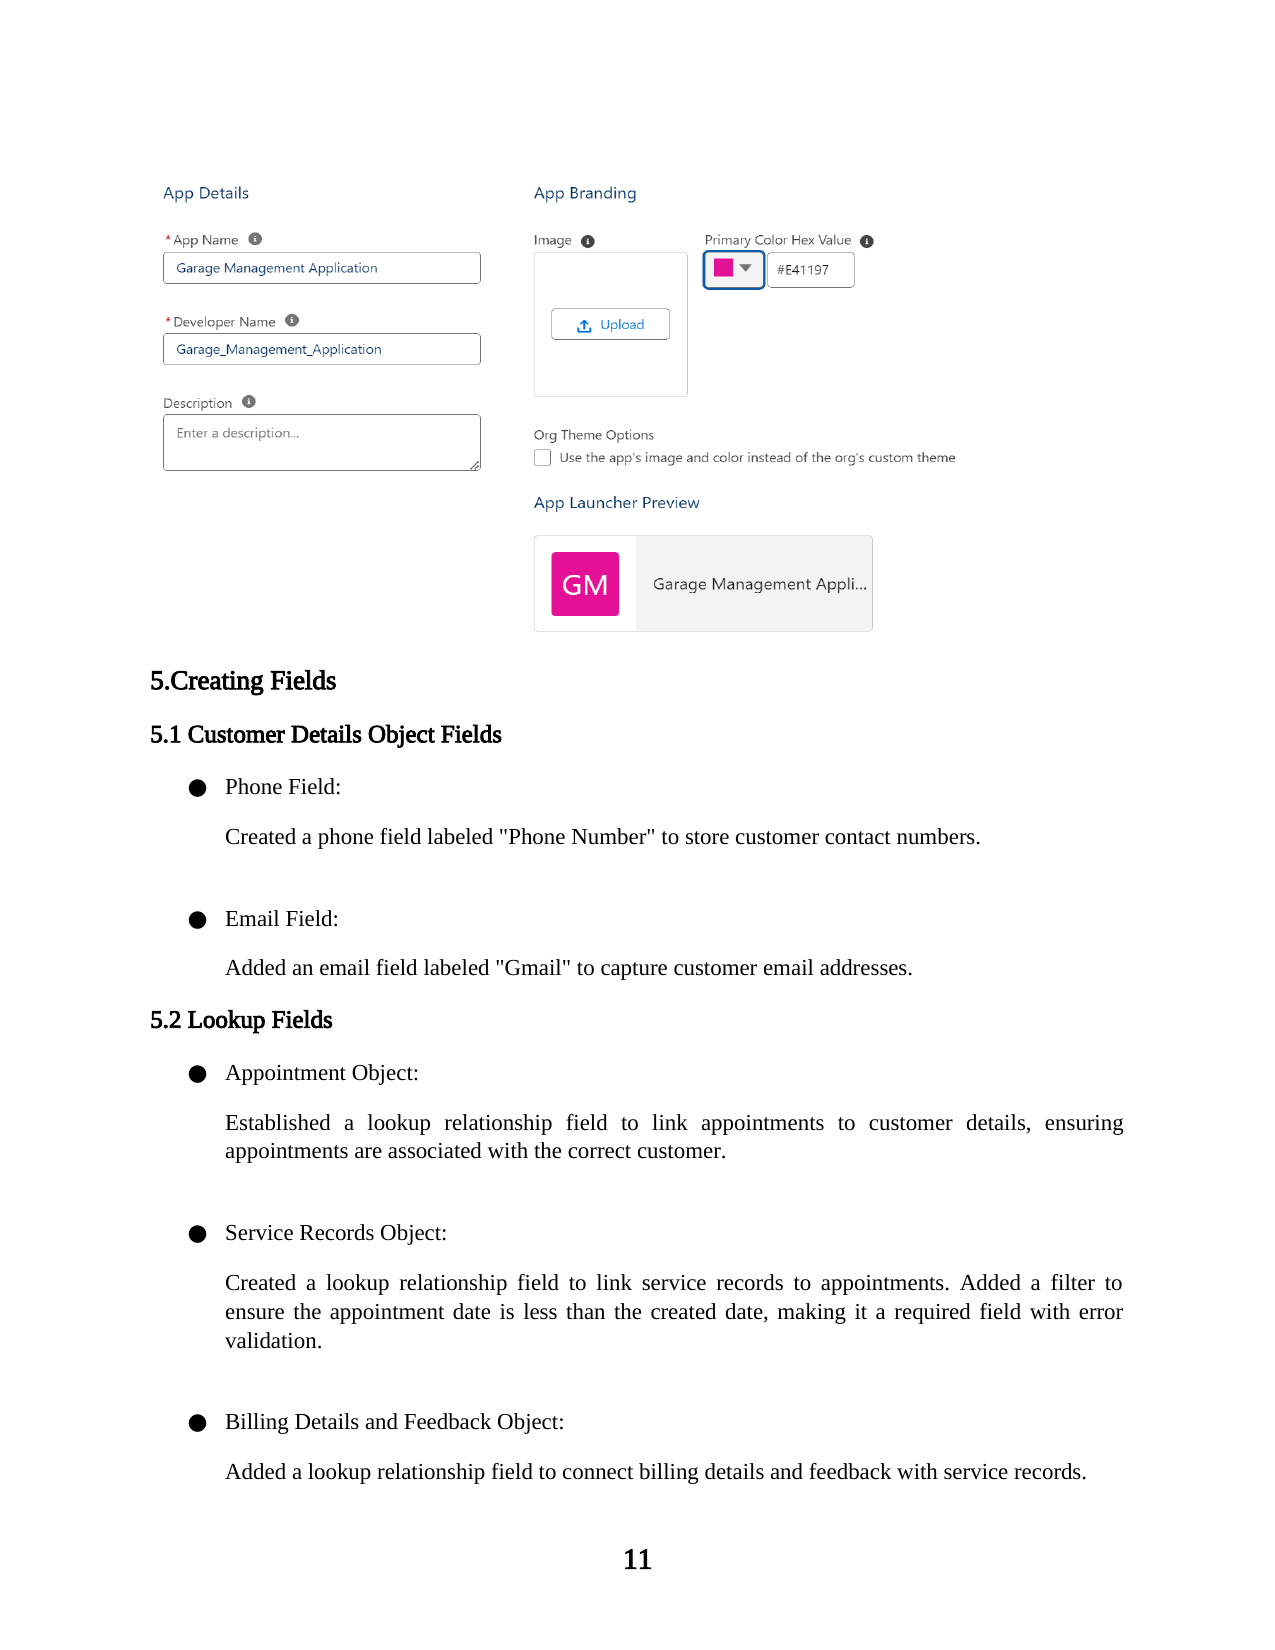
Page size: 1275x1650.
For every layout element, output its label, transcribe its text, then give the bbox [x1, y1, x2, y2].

text Established a lookup relationship field to link appointments to customer details, ensuring appointments are associated with the correct customer. [225, 1109, 1125, 1164]
text Created a lookup relationship field to link service records to appointments. Added a filter to ensure the appointment date is less than the created date, making it a required field with error validation. [225, 1269, 1125, 1353]
text Created a phone field labeled "Phone Number" to store customer contact numbers. [225, 823, 1125, 849]
list Phone Field: [187, 773, 1125, 800]
text 5.1 Customer Details Object Fields [150, 719, 1125, 748]
text Added an email field labeled "Gmail" to capture customer email addresses. [225, 954, 1125, 981]
list Appointment Object: [187, 1059, 1125, 1086]
text 5.2 Lookup Fields [150, 1004, 1125, 1033]
list Email Field: [187, 904, 1125, 932]
picture [150, 179, 1125, 641]
list Service Records Object: [187, 1219, 1125, 1246]
list Billing Details and Feedback Object: [187, 1408, 1125, 1435]
text 5.Creating Fields [150, 664, 1125, 695]
text Added a lookup relationship field to connect billing details and feedback with service records. [225, 1458, 1125, 1484]
